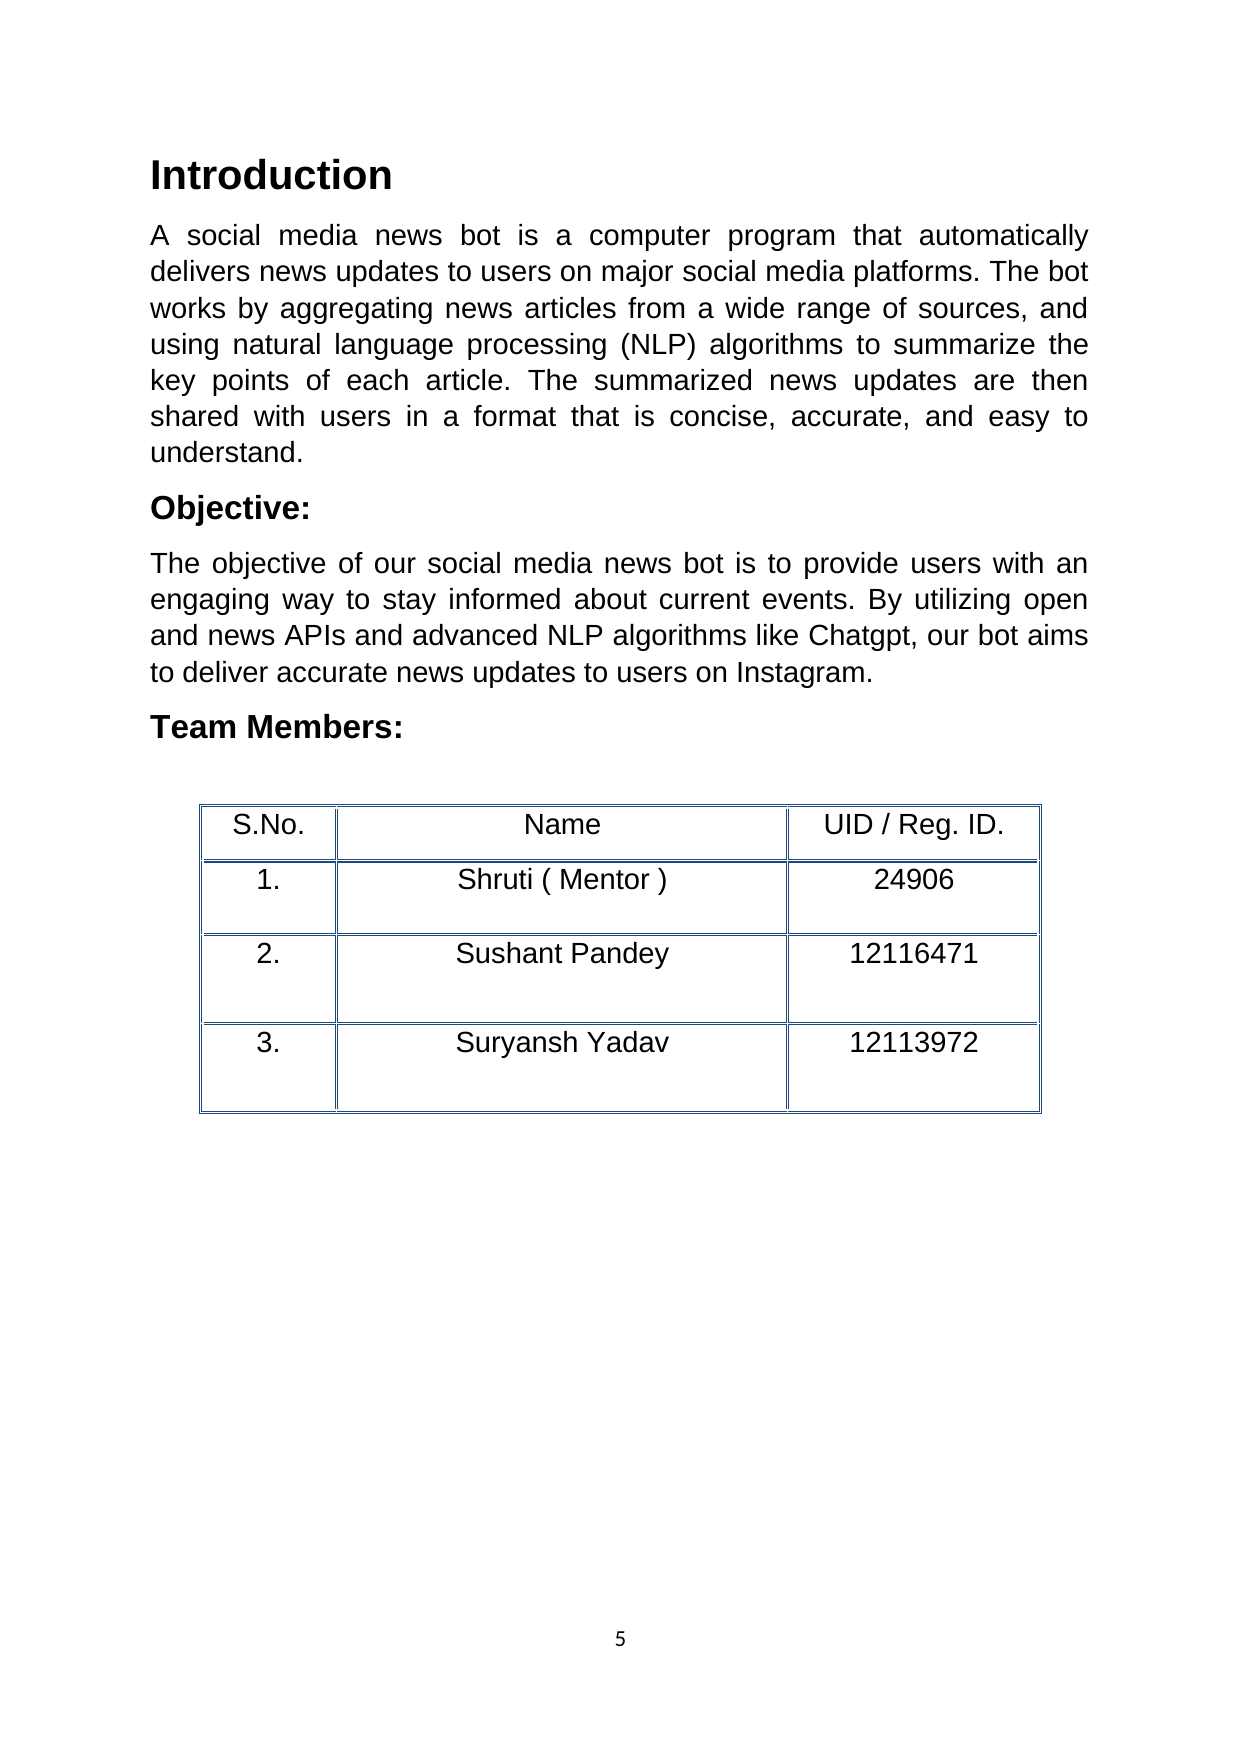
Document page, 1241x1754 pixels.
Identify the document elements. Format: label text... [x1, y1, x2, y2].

table_header UID / Reg. ID. [788, 807, 1039, 859]
table_cell 24906 [788, 859, 1040, 933]
table_cell Shruti ( Mentor ) [338, 863, 786, 933]
table_cell 2. [200, 933, 337, 1022]
table_cell 12116471 [788, 933, 1040, 1022]
text A social media news bot is a computer program that automatically delivers news updates to users on major social media platforms. The bot works by aggregating news articles from a wide range of sources, and using natural language processing (NLP) algorithms to summarize the key points of each article. The summarized news updates are then shared with users in a format that is concise, accurate, and easy to understand. [150, 218, 1090, 469]
text Team Members: [150, 707, 1090, 746]
table_cell 12113972 [788, 1022, 1039, 1111]
text The objective of our social media news bot is to provide users with an engaging way to stay informed about current events. By utilizing open and news APIs and advanced NLP algorithms like Chatgpt, our bot aims to deliver accurate news updates to users on Instagram. [150, 546, 1090, 688]
text Introduction [150, 150, 1090, 198]
table_header Name [337, 805, 788, 859]
text Objective: [150, 488, 1090, 526]
table_cell 3. [202, 1022, 337, 1111]
table_cell Suryansh Yadav [337, 1022, 788, 1111]
table_cell 1. [200, 859, 337, 933]
table_cell Sushant Pandey [338, 936, 786, 1022]
table_header S.No. [200, 805, 337, 859]
